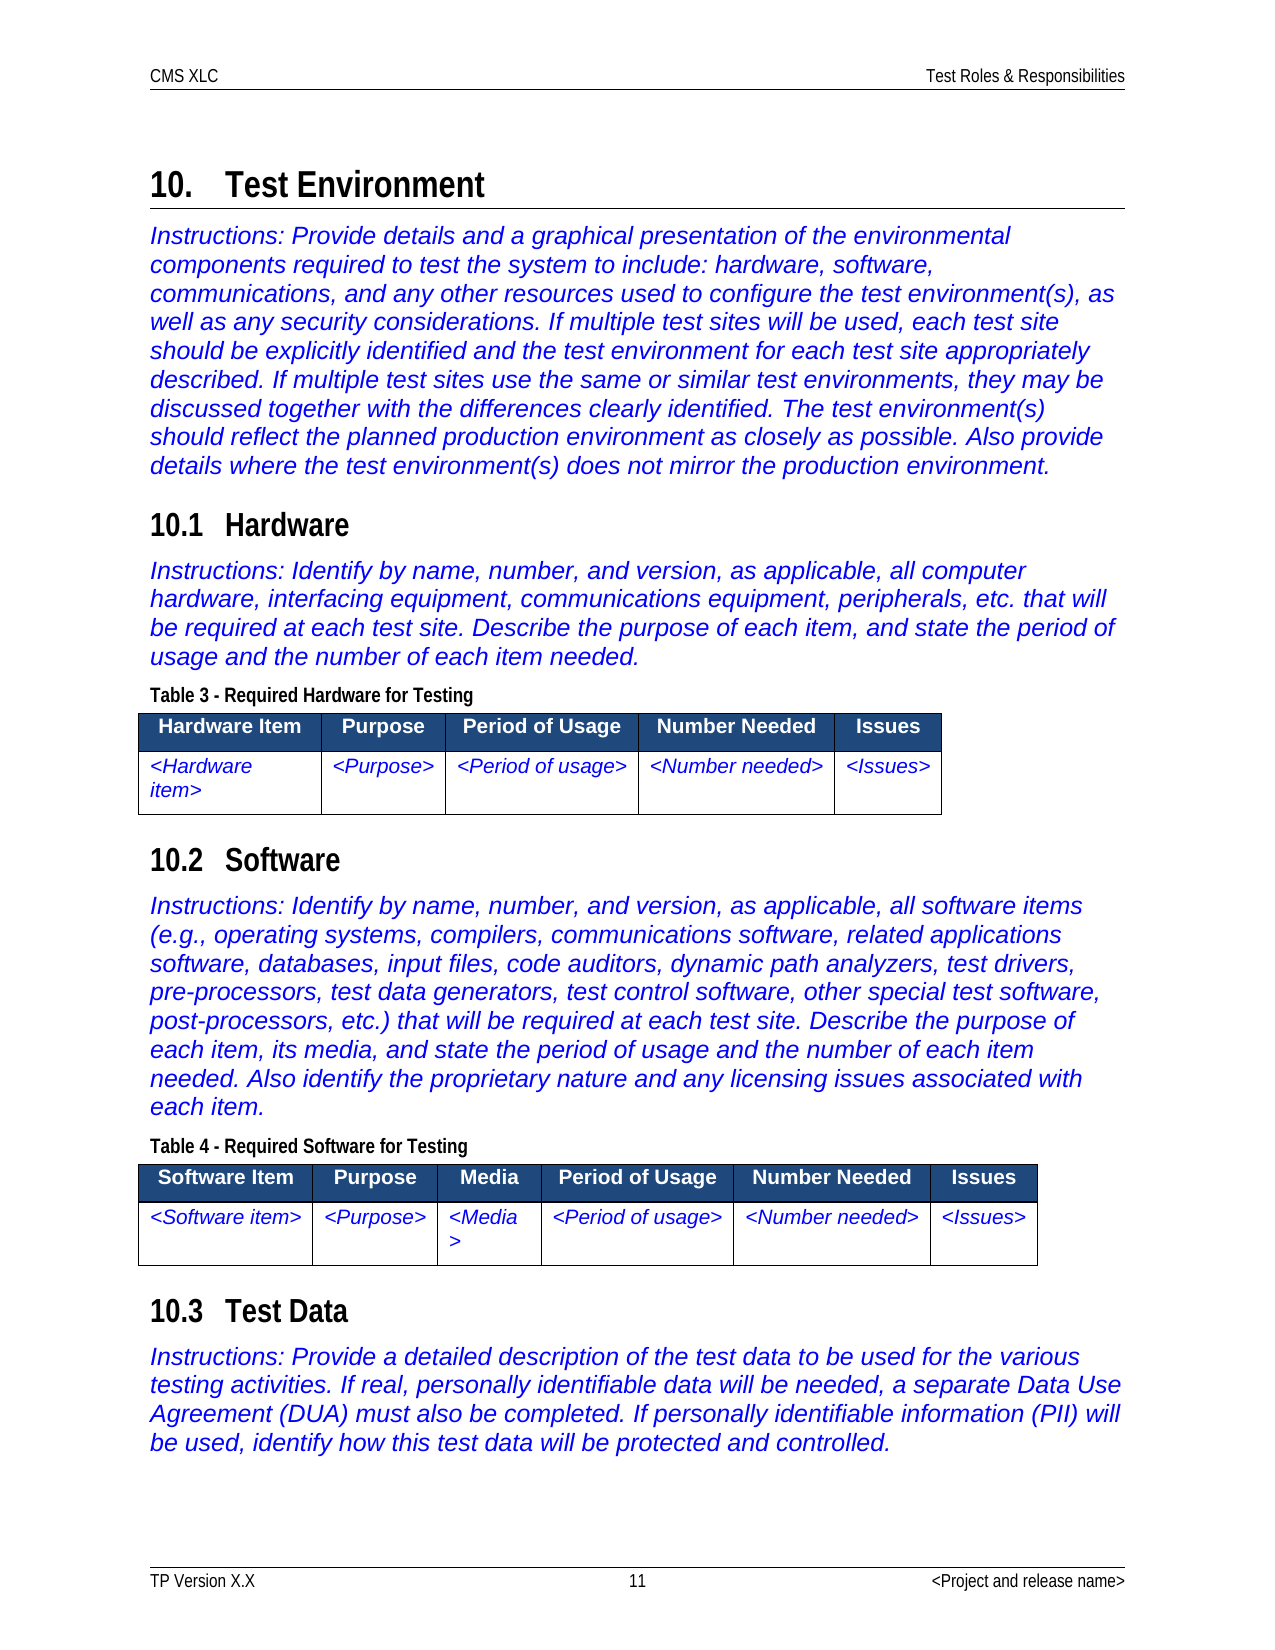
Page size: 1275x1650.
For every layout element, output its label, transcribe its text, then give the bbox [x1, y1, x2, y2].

table_cell <Media> [438, 1203, 541, 1265]
text Table 4 - Required Software for Testing [150, 1134, 1125, 1158]
table_header Number Needed [639, 714, 834, 751]
table_cell <Issues> [835, 752, 941, 814]
table_header Issues [931, 1165, 1037, 1201]
text Instructions: Identify by name, number, and version, as applicable, all software items (e.g., operating systems, compilers, communications software, related applications software, databases, input files, code auditors, dynamic path analyzers, test drivers, pre-processors, test data generators, test control software, other special test software, post-processors, etc.) that will be required at each test site. Describe the purpose of each item, its media, and state the period of usage and the number of each item needed. Also identify the proprietary nature and any licensing issues associated with each item. [150, 891, 1125, 1121]
table_cell <Period of usage> [542, 1203, 733, 1265]
subtitle Hardware [150, 505, 1125, 543]
table_cell <Purpose> [322, 752, 445, 814]
table_header Media [438, 1165, 541, 1201]
table_header Purpose [313, 1165, 437, 1201]
table_header Software Item [139, 1165, 312, 1201]
text Instructions: Provide details and a graphical presentation of the environmental components required to test the system to include: hardware, software, communications, and any other resources used to configure the test environment(s), as well as any security considerations. If multiple test sites will be used, each test site should be explicitly identified and the test environment for each test site appropriately described. If multiple test sites use the same or similar test environments, they may be discussed together with the differences clearly identified. The test environment(s) should reflect the planned production environment as closely as possible. Also provide details where the test environment(s) does not mirror the production environment. [150, 221, 1125, 480]
table_cell <Purpose> [313, 1203, 437, 1265]
text Instructions: Identify by name, number, and version, as applicable, all computer hardware, interfacing equipment, communications equipment, peripherals, etc. that will be required at each test site. Describe the purpose of each item, and state the period of usage and the number of each item needed. [150, 556, 1125, 671]
subtitle Software [150, 840, 1125, 879]
subtitle Test Environment [150, 162, 1125, 208]
table_cell <Number needed> [639, 752, 834, 814]
table_header Number Needed [734, 1165, 930, 1201]
table_header Period of Usage [542, 1165, 733, 1201]
text Table 3 - Required Hardware for Testing [150, 683, 1125, 707]
table_cell <Number needed> [734, 1203, 930, 1265]
table_header Hardware Item [139, 714, 321, 751]
table_header Purpose [322, 714, 445, 751]
table_cell <Hardware item> [139, 752, 321, 814]
table_header Issues [835, 714, 941, 751]
table_cell <Issues> [931, 1203, 1037, 1265]
table_cell <Period of usage> [446, 752, 638, 814]
subtitle Test Data [150, 1291, 1125, 1329]
text Instructions: Provide a detailed description of the test data to be used for the various testing activities. If real, personally identifiable data will be needed, a separate Data Use Agreement (DUA) must also be completed. If personally identifiable information (PII) will be used, identify how this test data will be protected and controlled. [150, 1342, 1125, 1457]
table_cell <Software item> [139, 1203, 312, 1265]
table_header Period of Usage [446, 714, 638, 751]
